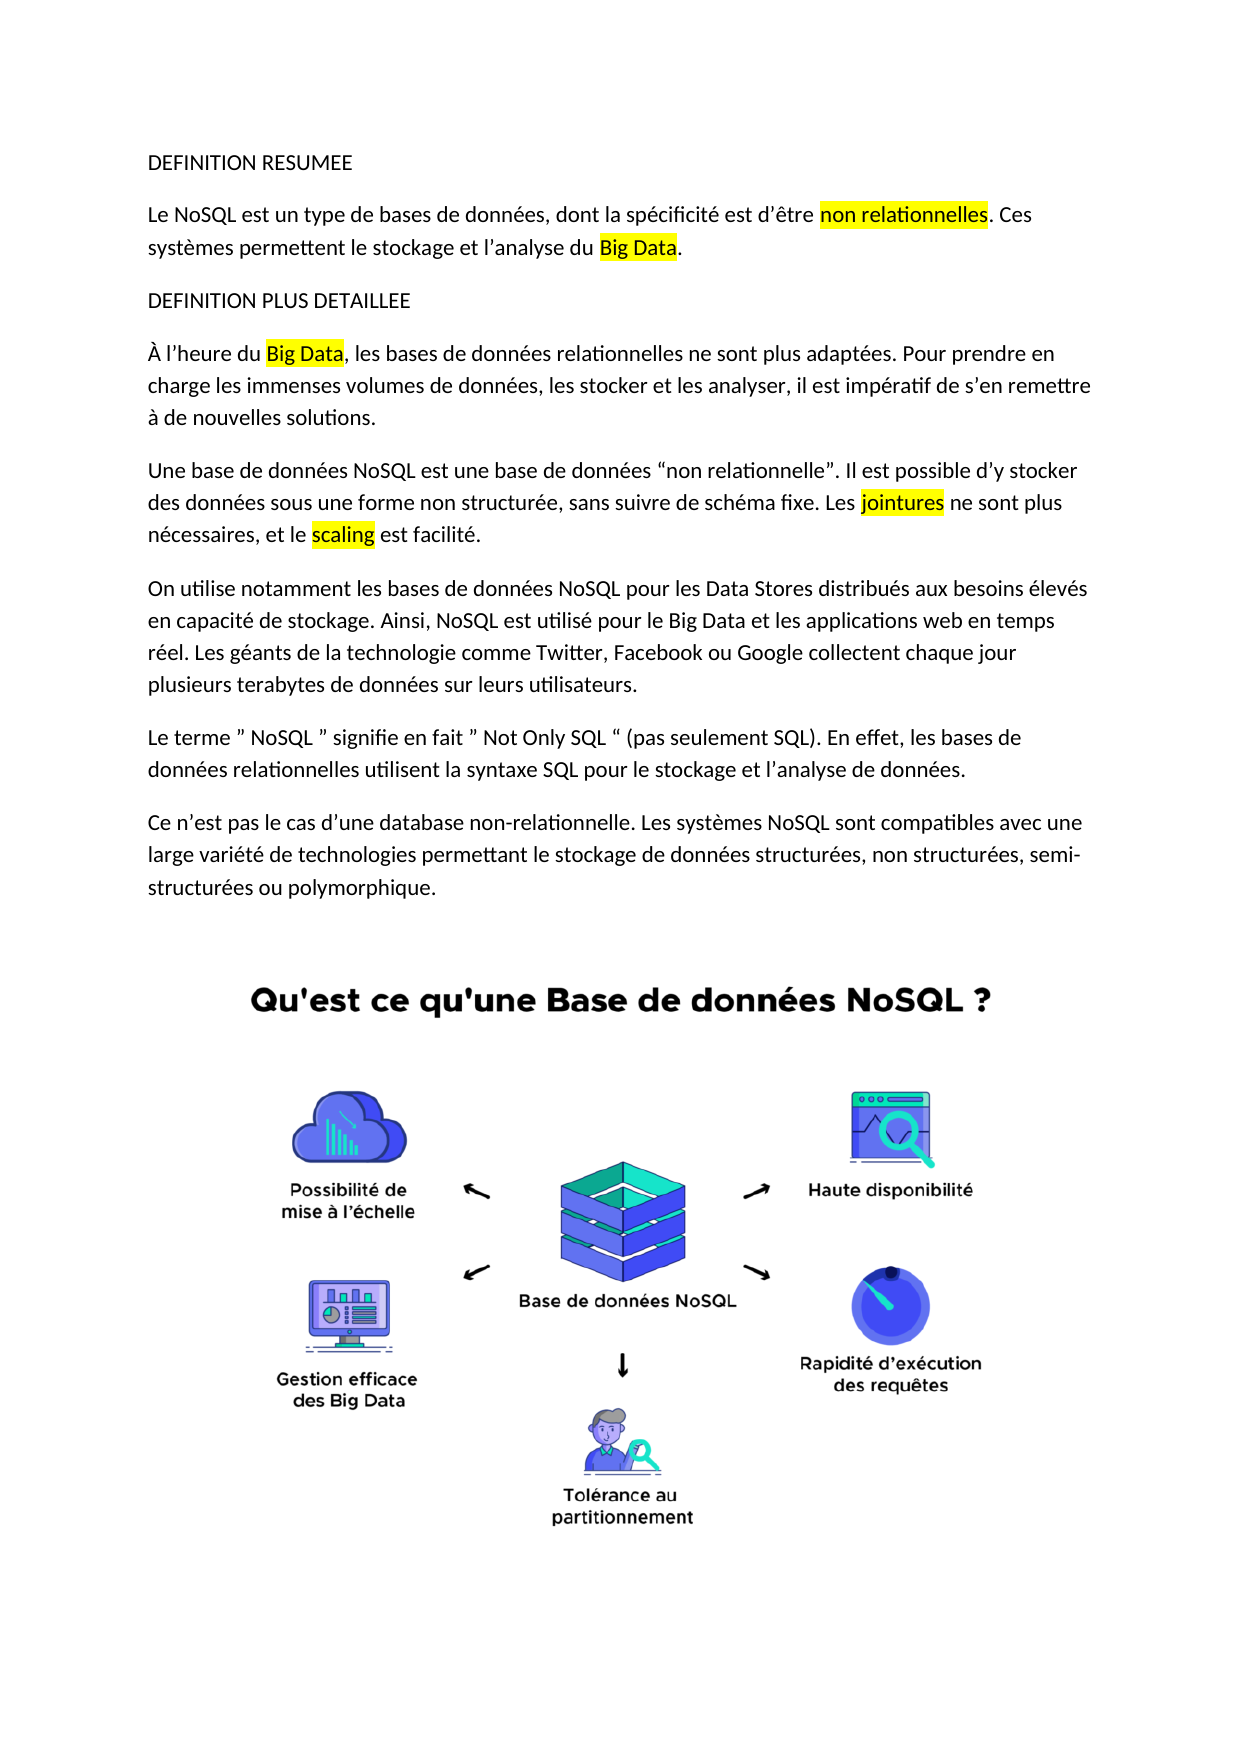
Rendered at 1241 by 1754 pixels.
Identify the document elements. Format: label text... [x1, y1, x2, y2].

text On utilise notamment les bases de données NoSQL pour les Data Stores distribués aux besoins élevés en capacité de stockage. Ainsi, NoSQL est utilisé pour le Big Data et les applications web en temps réel. Les géants de la technologie comme Twitter, Facebook ou Google collectent chaque jour plusieurs terabytes de données sur leurs utilisateurs. [148, 574, 1093, 698]
text DEFINITION RESUMEE [148, 148, 1093, 176]
text DEFINITION PLUS DETAILLEE [148, 286, 1093, 314]
picture [147, 925, 1093, 1574]
text À l’heure du Big Data, les bases de données relationnelles ne sont plus adaptées. Pour prendre en charge les immenses volumes de données, les stocker et les analyser, il est impératif de s’en remettre à de nouvelles solutions. [148, 339, 1093, 431]
text Une base de données NoSQL est une base de données “non relationnelle”. Il est possible d’y stocker des données sous une forme non structurée, sans suivre de schéma fixe. Les jointures ne sont plus nécessaires, et le scaling est facilité. [148, 456, 1093, 549]
text Le NoSQL est un type de bases de données, dont la spécificité est d’être non relationnelles. Ces systèmes permettent le stockage et l’analyse du Big Data. [148, 201, 1093, 261]
text Ce n’est pas le cas d’une database non-relationnelle. Les systèmes NoSQL sont compatibles avec une large variété de technologies permettant le stockage de données structurées, non structurées, semi-structurées ou polymorphique. [148, 808, 1093, 901]
text Le terme ” NoSQL ” signifie en fait ” Not Only SQL “ (pas seulement SQL). En effet, les bases de données relationnelles utilisent la syntaxe SQL pour le stockage et l’analyse de données. [148, 723, 1093, 783]
